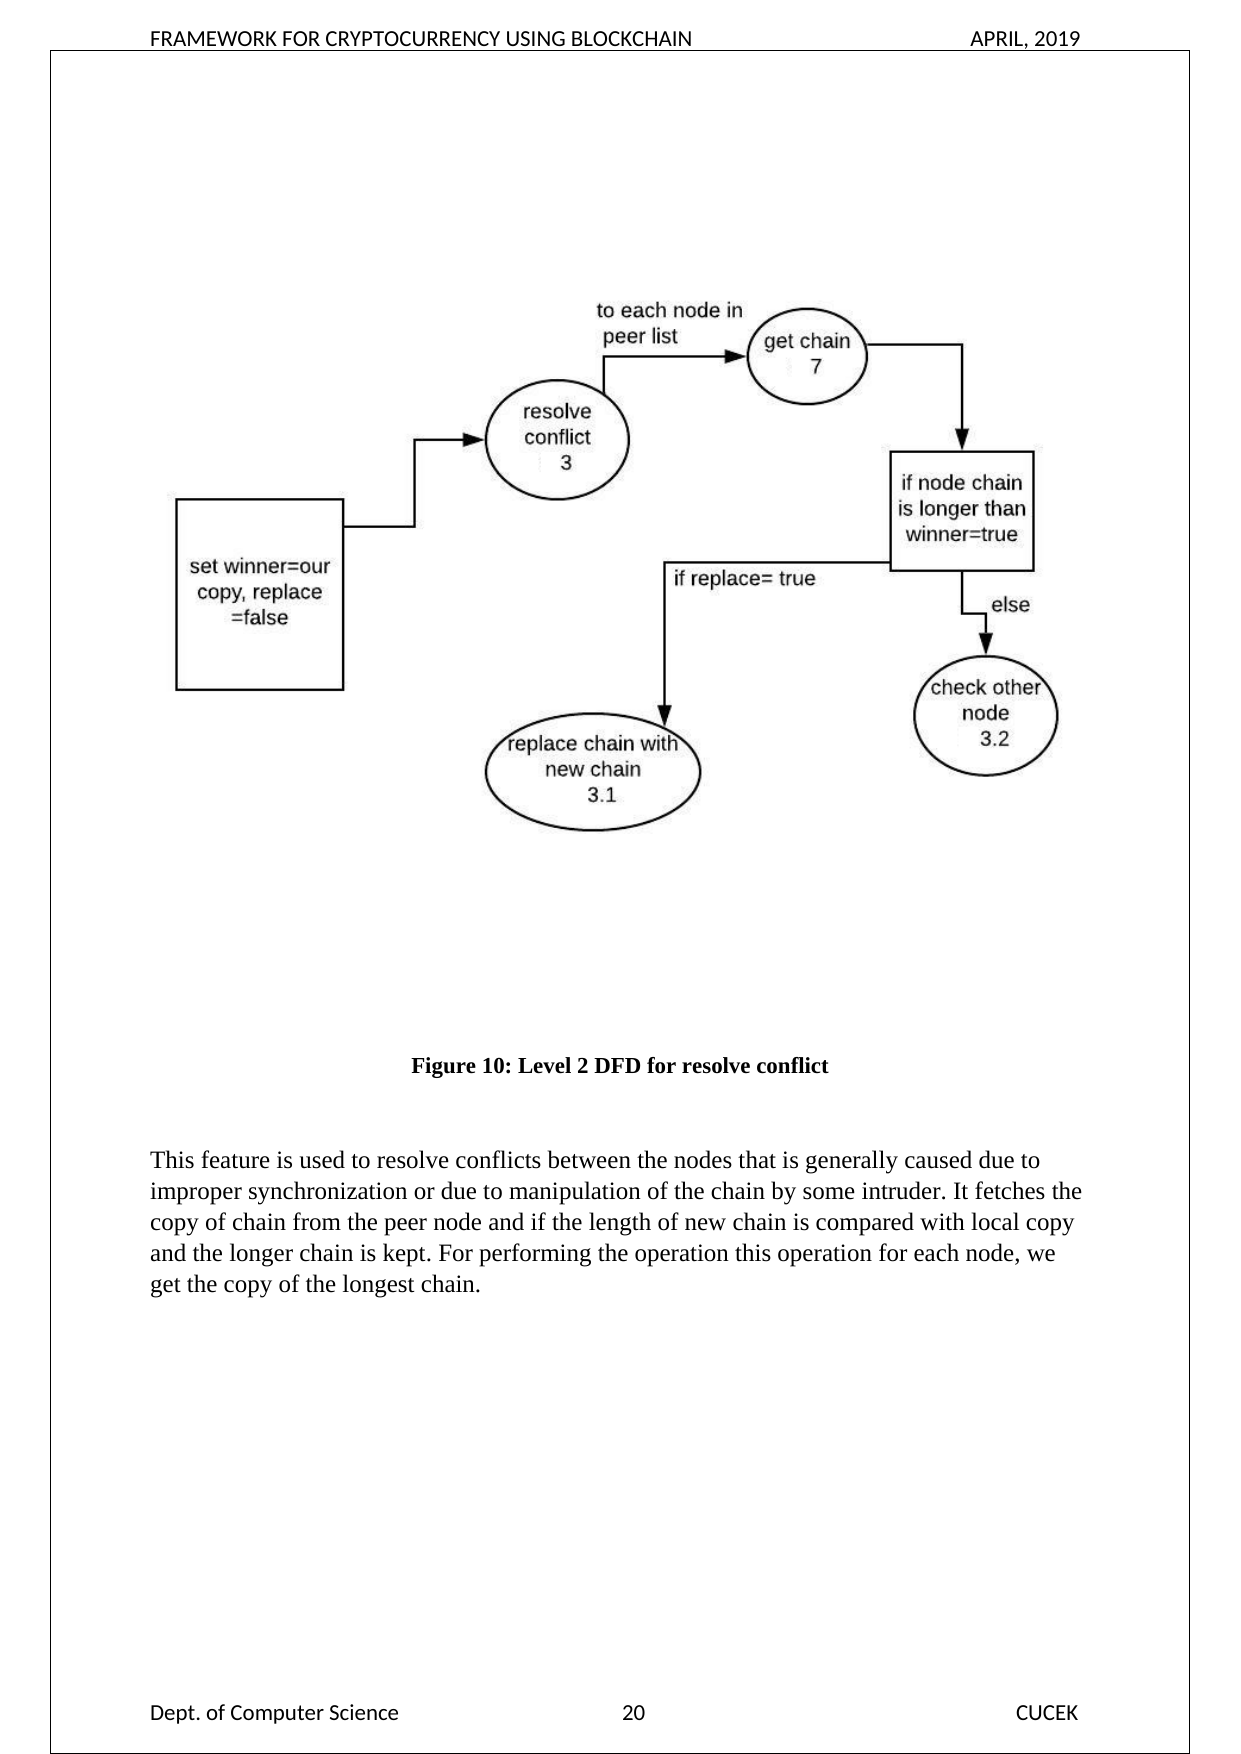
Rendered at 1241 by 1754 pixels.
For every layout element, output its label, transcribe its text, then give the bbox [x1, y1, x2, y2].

text This feature is used to resolve conflicts between the nodes that is generally caused due to improper synchronization or due to manipulation of the chain by some intruder. It fetches the copy of chain from the peer node and if the length of new chain is compared with local copy and the longer chain is kept. For performing the operation this operation for each node, we get the copy of the longest chain. [150, 1145, 1090, 1298]
text Figure 10: Level 2 DFD for resolve conflict [150, 1052, 1090, 1079]
picture [129, 253, 1105, 878]
